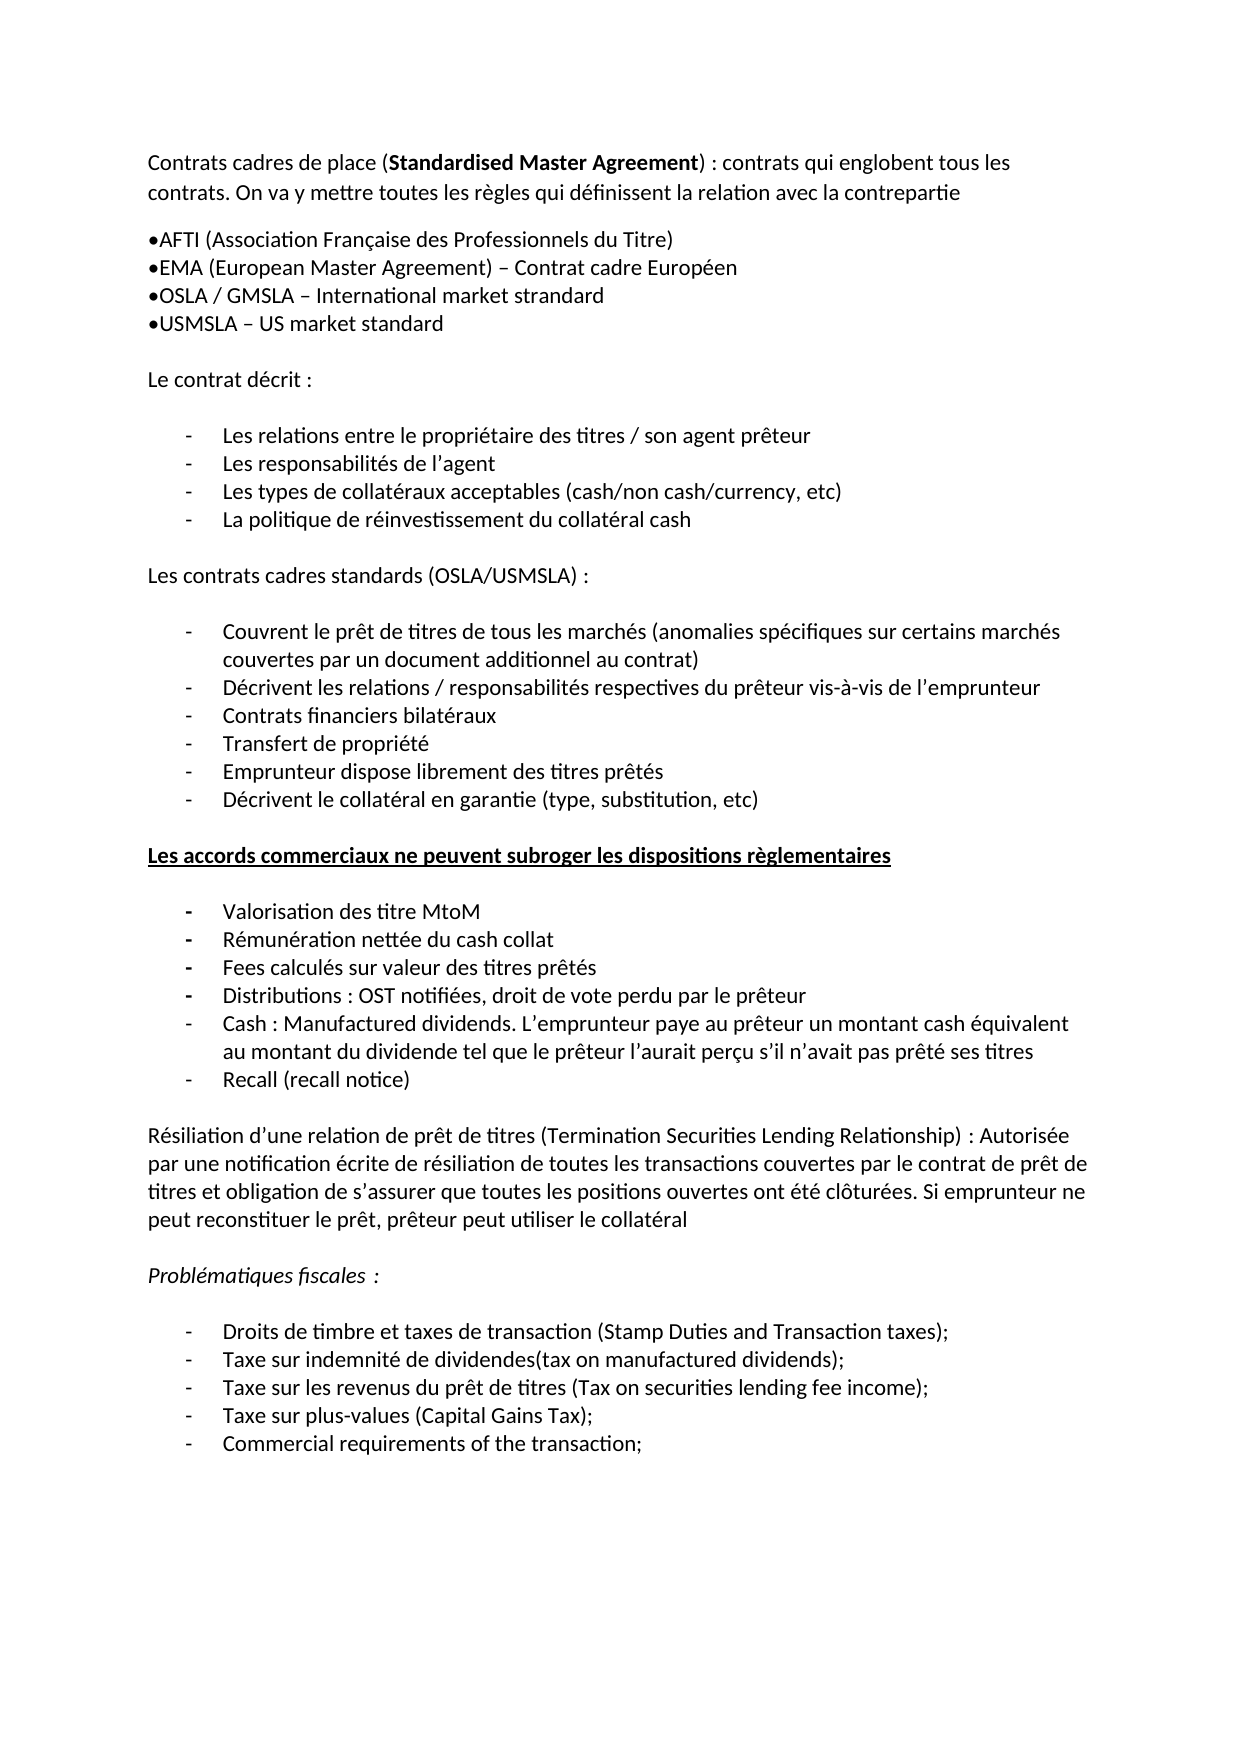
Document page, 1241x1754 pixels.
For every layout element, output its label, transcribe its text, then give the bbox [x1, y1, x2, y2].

list Emprunteur dispose librement des titres prêtés [185, 757, 1093, 785]
list Taxe sur indemnité de dividendes(tax on manufactured dividends); [185, 1346, 1093, 1373]
list Taxe sur plus-values (Capital Gains Tax); [185, 1402, 1093, 1429]
text Les contrats cadres standards (OSLA/USMSLA) : [148, 561, 1093, 589]
list Droits de timbre et taxes de transaction (Stamp Duties and Transaction taxes); [185, 1317, 1093, 1346]
text •USMSLA – US market standard [148, 309, 1093, 337]
list Fees calculés sur valeur des titres prêtés [185, 953, 1093, 981]
list Rémunération nettée du cash collat [185, 925, 1093, 953]
list Commercial requirements of the transaction; [185, 1429, 1093, 1458]
list Décrivent les relations / responsabilités respectives du prêteur vis-à-vis de l’emprunteur [185, 673, 1093, 701]
text •OSLA / GMSLA – International market strandard [148, 281, 1093, 309]
text •AFTI (Association Française des Professionnels du Titre) [148, 225, 1093, 253]
text Le contrat décrit : [148, 365, 1093, 393]
list Distributions : OST notifiées, droit de vote perdu par le prêteur [185, 981, 1093, 1009]
text •EMA (European Master Agreement) – Contrat cadre Européen [148, 253, 1093, 281]
list Transfert de propriété [185, 729, 1093, 757]
list Les responsabilités de l’agent [185, 449, 1093, 477]
list Décrivent le collatéral en garantie (type, substitution, etc) [185, 785, 1093, 813]
list Taxe sur les revenus du prêt de titres (Tax on securities lending fee income); [185, 1373, 1093, 1402]
text Contrats cadres de place (Standardised Master Agreement) : contrats qui englobent tous les contrats. On va y mettre toutes les règles qui définissent la relation avec la contrepartie [148, 148, 1093, 206]
list Cash : Manufactured dividends. L’emprunteur paye au prêteur un montant cash équivalent au montant du dividende tel que le prêteur l’aurait perçu s’il n’avait pas prêté ses titres [185, 1009, 1093, 1065]
list Les relations entre le propriétaire des titres / son agent prêteur [185, 421, 1093, 449]
text Les accords commerciaux ne peuvent subroger les dispositions règlementaires [148, 841, 1093, 869]
list Les types de collatéraux acceptables (cash/non cash/currency, etc) [185, 477, 1093, 505]
list Recall (recall notice) [185, 1065, 1093, 1093]
text Résiliation d’une relation de prêt de titres (Termination Securities Lending Relationship) : Autorisée par une notification écrite de résiliation de toutes les transactions couvertes par le contrat de prêt de titres et obligation de s’assurer que toutes les positions ouvertes ont été clôturées. Si emprunteur ne peut reconstituer le prêt, prêteur peut utiliser le collatéral [148, 1121, 1093, 1233]
text Problématiques fiscales : [148, 1261, 1093, 1289]
list Valorisation des titre MtoM [185, 897, 1093, 925]
list La politique de réinvestissement du collatéral cash [185, 505, 1093, 533]
list Contrats financiers bilatéraux [185, 701, 1093, 729]
list Couvrent le prêt de titres de tous les marchés (anomalies spécifiques sur certains marchés couvertes par un document additionnel au contrat) [185, 617, 1093, 673]
